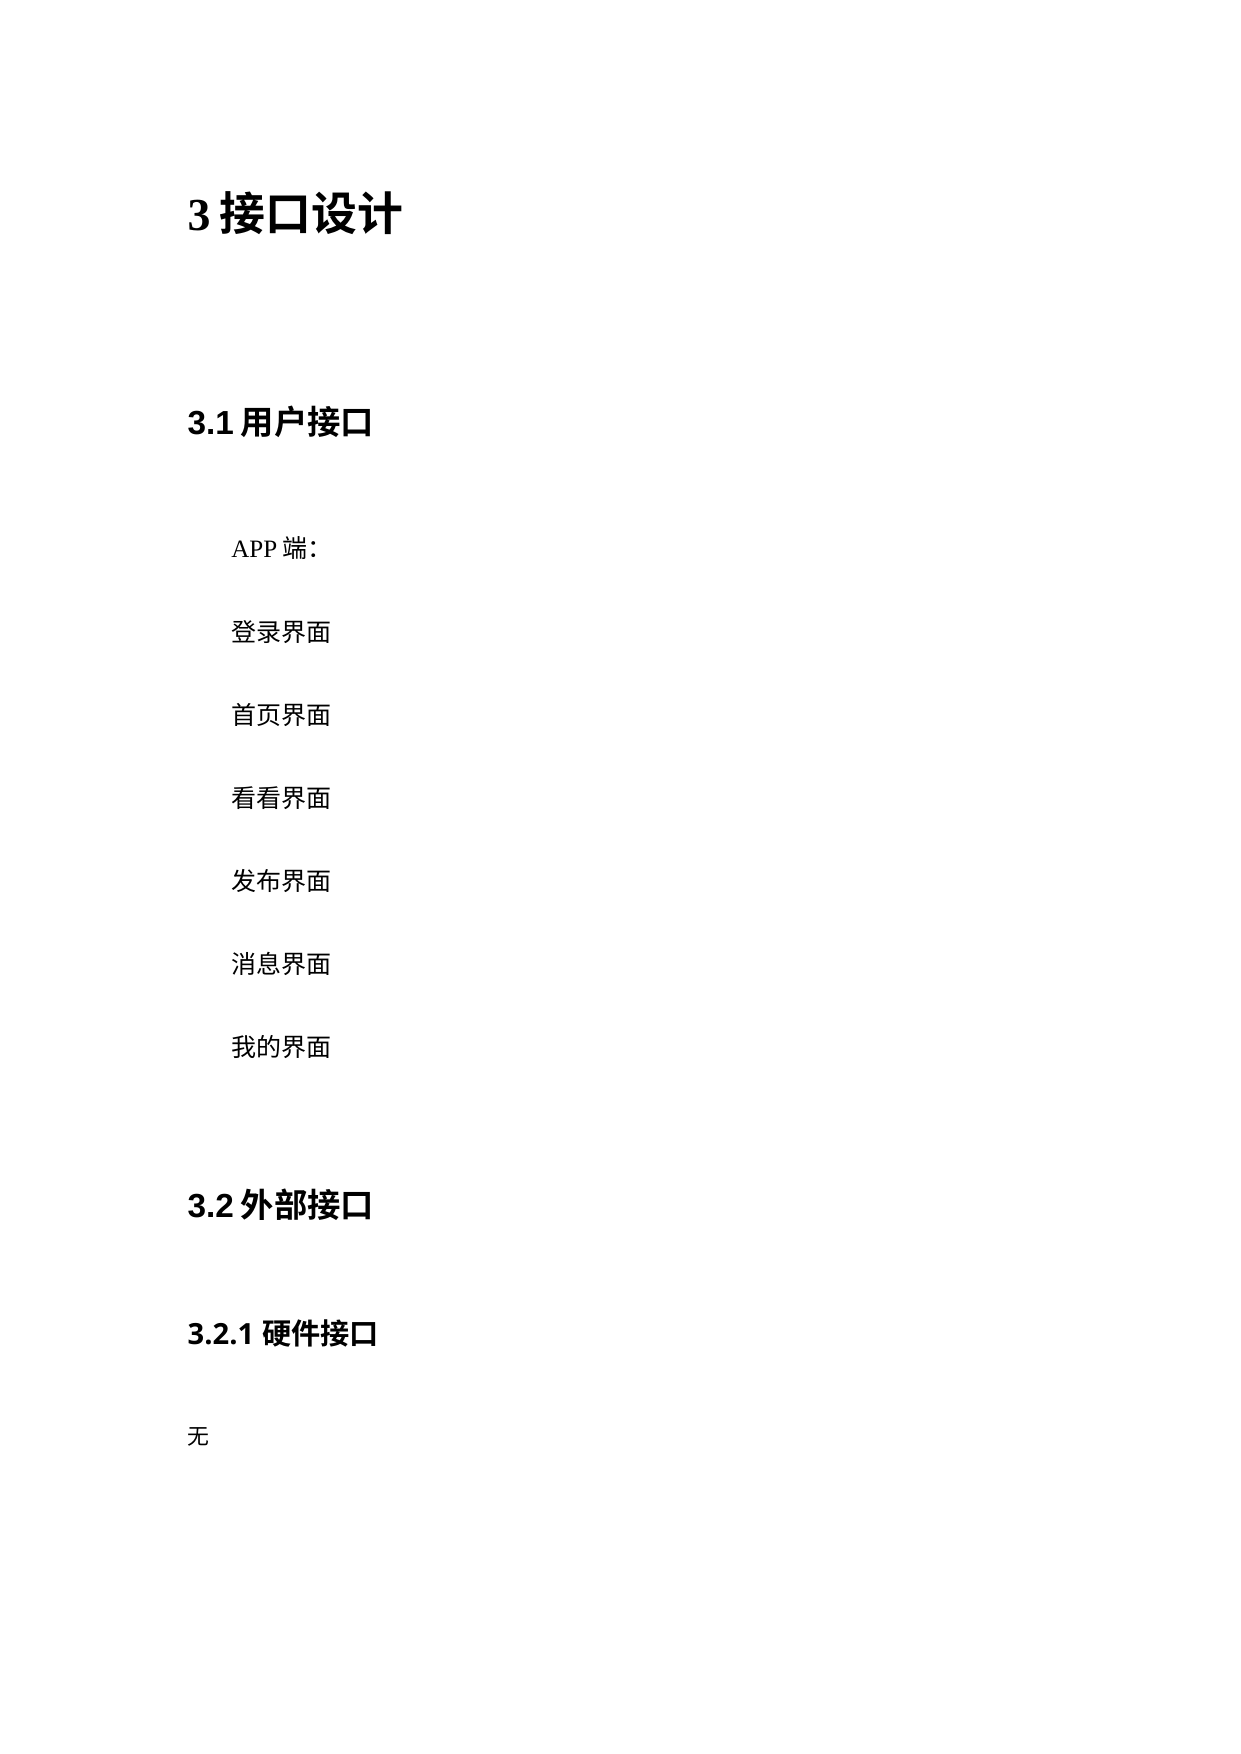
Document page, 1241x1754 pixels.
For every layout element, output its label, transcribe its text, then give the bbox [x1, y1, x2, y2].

text 登录界面 [187, 598, 1053, 663]
text 无 [187, 1418, 1053, 1451]
text 首页界面 [187, 681, 1053, 746]
subtitle 3.1用户接口 [187, 387, 1053, 452]
subtitle 3.2.1 硬件接口 [187, 1300, 1053, 1365]
text 看看界面 [187, 764, 1053, 829]
subtitle 3接口设计 [187, 162, 1053, 259]
text 我的界面 [187, 1013, 1053, 1078]
text APP端： [187, 514, 1053, 579]
text 发布界面 [187, 847, 1053, 912]
text 消息界面 [187, 930, 1053, 995]
subtitle 3.2外部接口 [187, 1170, 1053, 1235]
